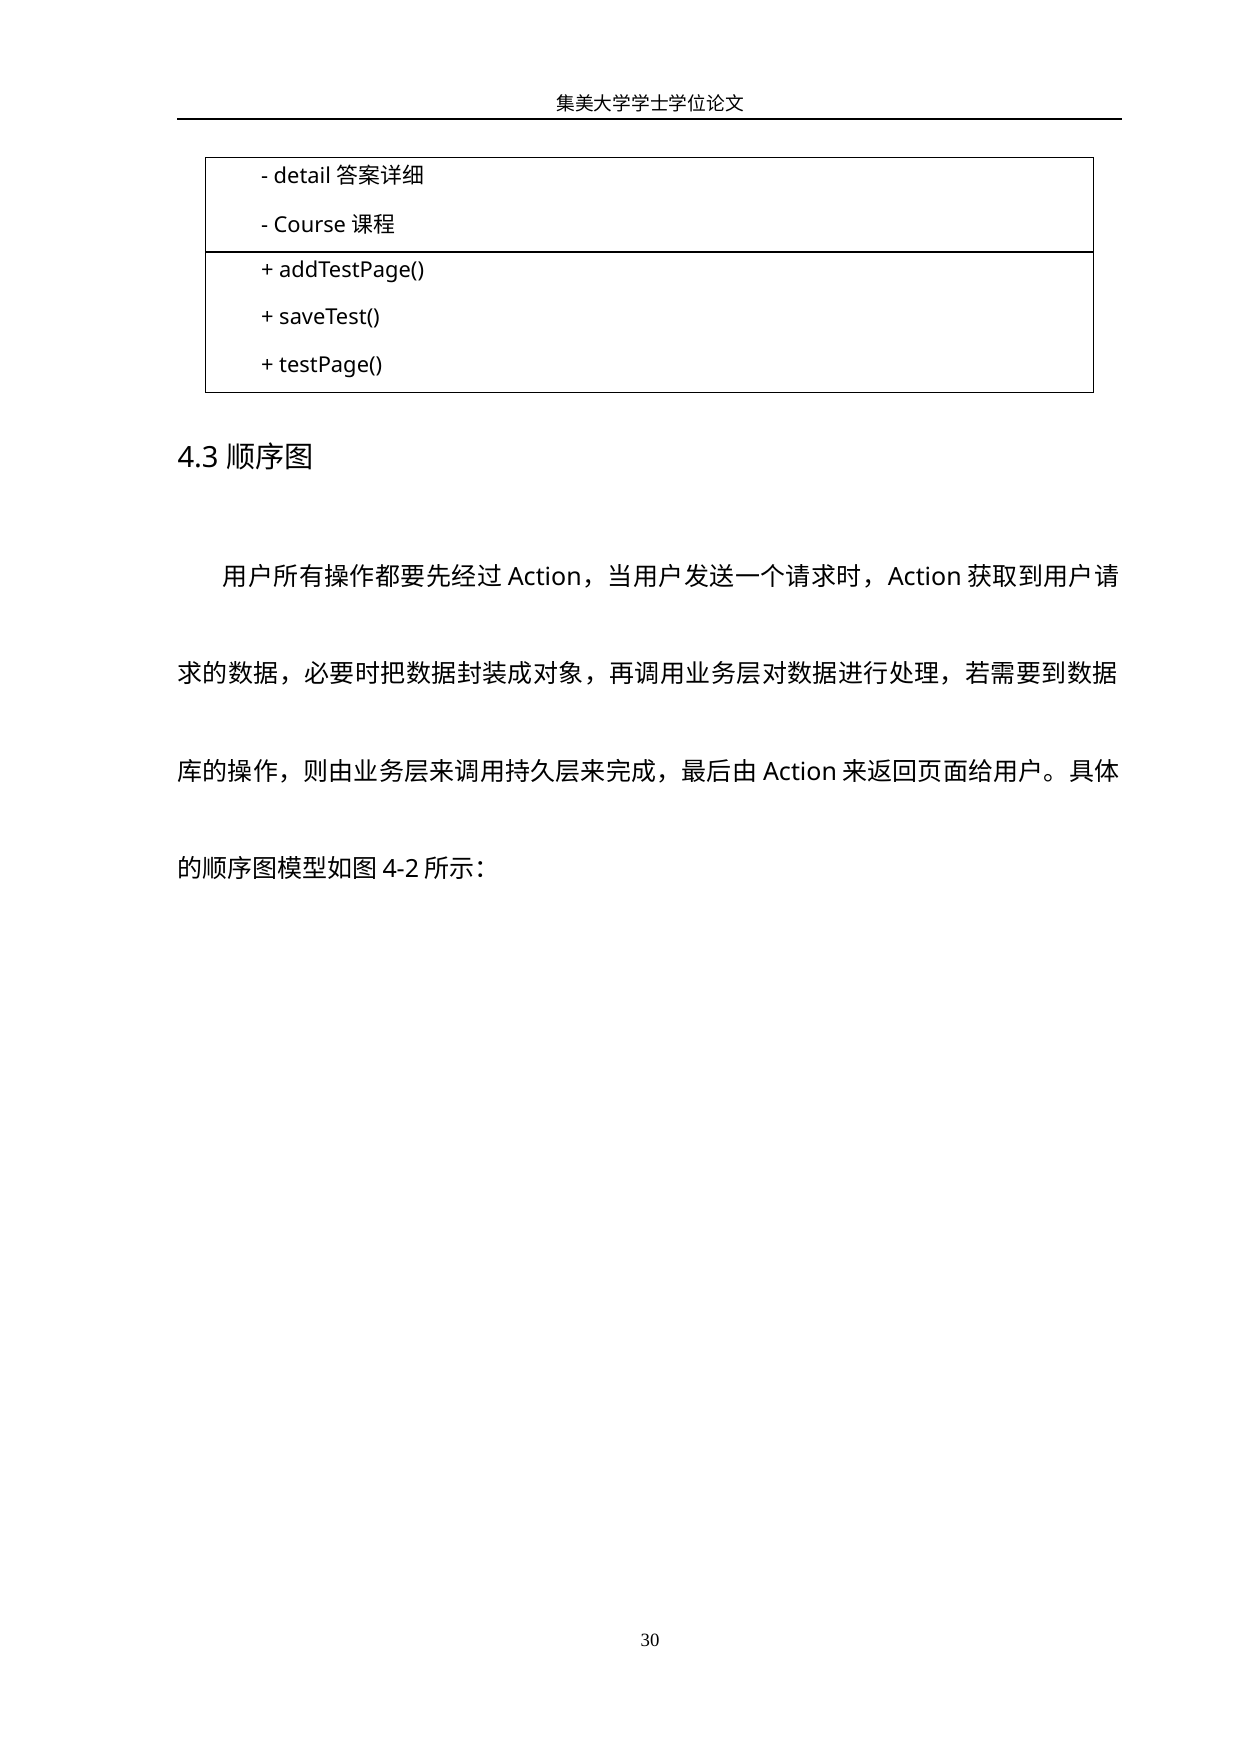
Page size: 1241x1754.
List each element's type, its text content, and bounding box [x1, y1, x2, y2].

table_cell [206, 158, 1093, 251]
text 用户所有操作都要先经过Action，当用户发送一个请求时，Action获取到用户请求的数据，必要时把数据封装成对象，再调用业务层对数据进行处理，若需要到数据库的操作，则由业务层来调用持久层来完成，最后由Action来返回页面给用户。具体的顺序图模型如图4-2所示： [177, 542, 1119, 899]
subtitle 4.3 顺序图 [177, 422, 1122, 487]
table_cell + addTestPage() + saveTest() + testPage() [206, 253, 1093, 392]
